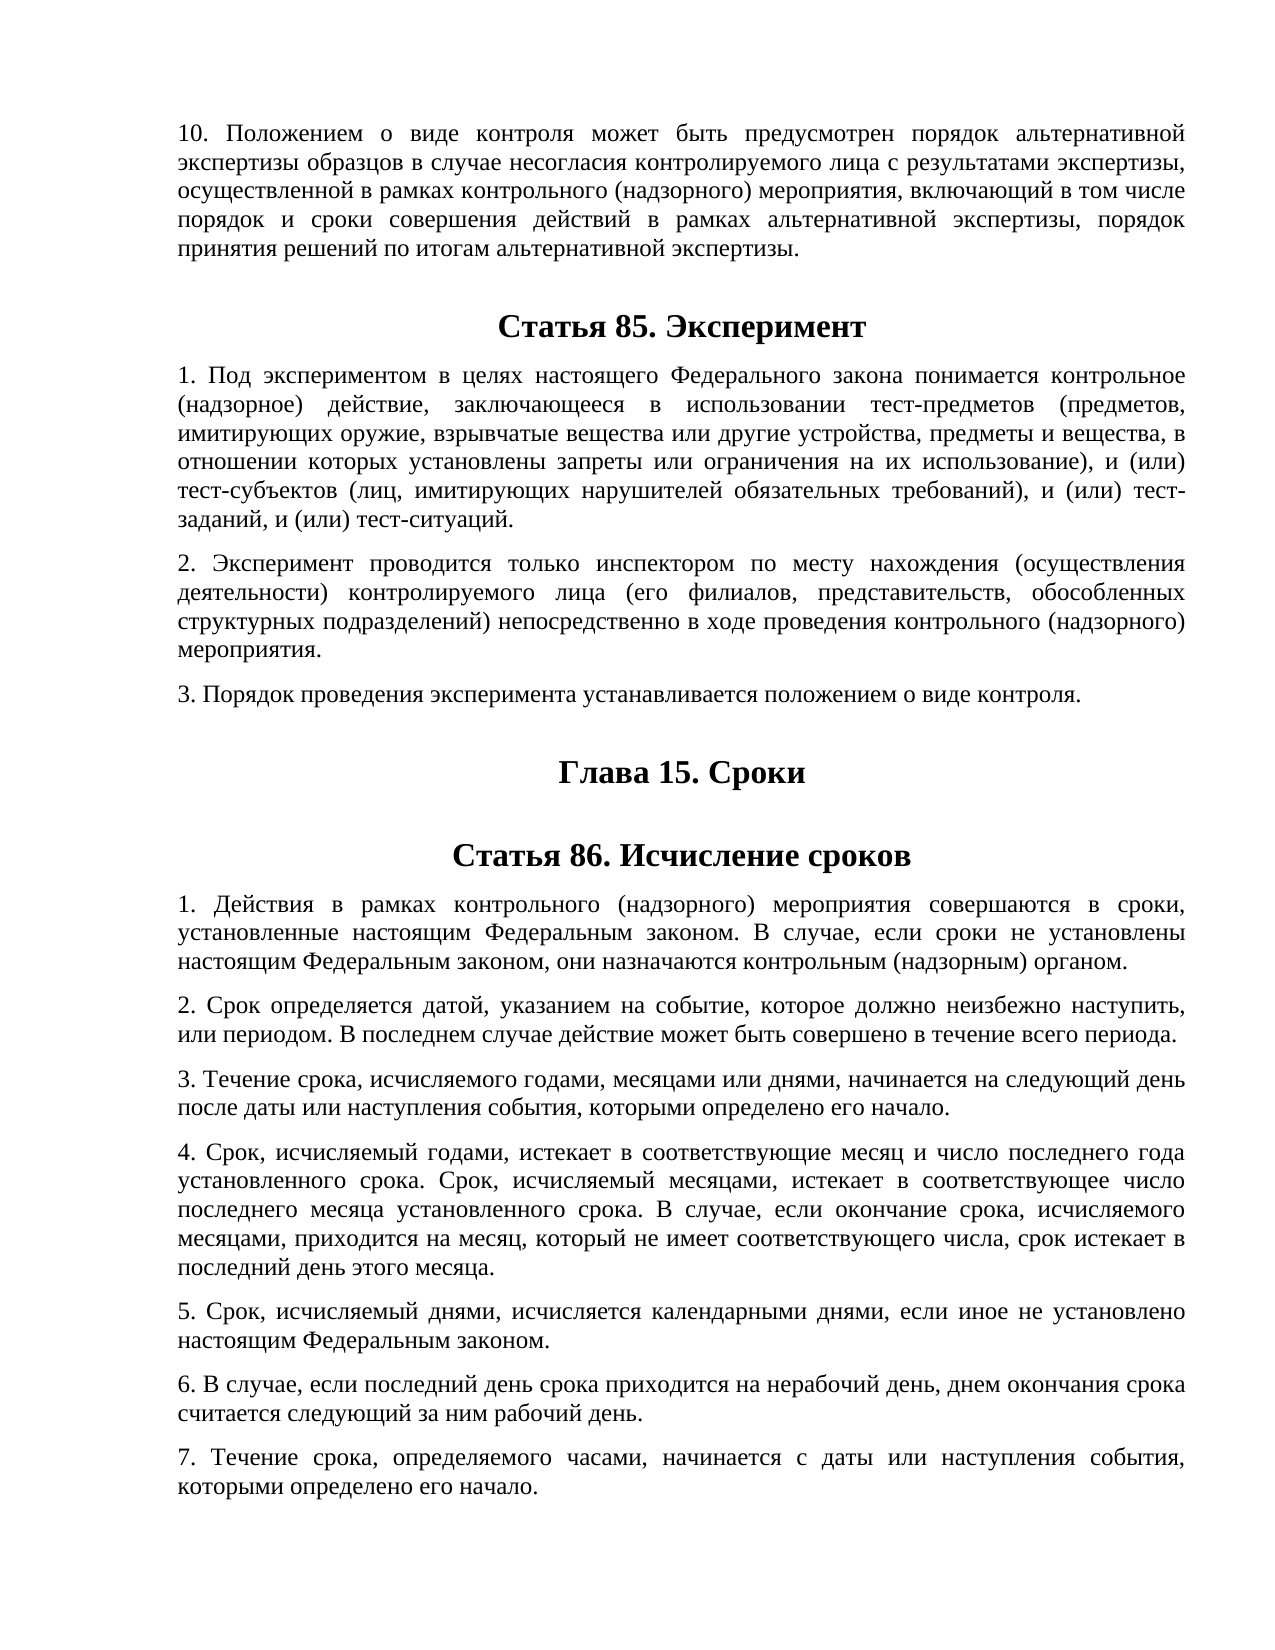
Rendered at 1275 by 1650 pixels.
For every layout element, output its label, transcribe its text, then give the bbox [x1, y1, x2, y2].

text Глава 15. Сроки [177, 752, 1186, 790]
text 3. Течение срока, исчисляемого годами, месяцами или днями, начинается на следующий день после даты или наступления события, которыми определено его начало. [177, 1064, 1186, 1121]
text 4. Срок, исчисляемый годами, истекает в соответствующие месяц и число последнего года установленного срока. Срок, исчисляемый месяцами, истекает в соответствующее число последнего месяца установленного срока. В случае, если окончание срока, исчисляемого месяцами, приходится на месяц, который не имеет соответствующего числа, срок истекает в последний день этого месяца. [177, 1137, 1186, 1281]
text 1. Действия в рамках контрольного (надзорного) мероприятия совершаются в сроки, установленные настоящим Федеральным законом. В случае, если сроки не установлены настоящим Федеральным законом, они назначаются контрольным (надзорным) органом. [177, 889, 1186, 975]
text 10. Положением о виде контроля может быть предусмотрен порядок альтернативной экспертизы образцов в случае несогласия контролируемого лица с результатами экспертизы, осуществленной в рамках контрольного (надзорного) мероприятия, включающий в том числе порядок и сроки совершения действий в рамках альтернативной экспертизы, порядок принятия решений по итогам альтернативной экспертизы. [177, 118, 1186, 262]
text 3. Порядок проведения эксперимента устанавливается положением о виде контроля. [177, 679, 1186, 708]
text Статья 86. Исчисление сроков [177, 835, 1186, 873]
text 1. Под экспериментом в целях настоящего Федерального закона понимается контрольное (надзорное) действие, заключающееся в использовании тест-предметов (предметов, имитирующих оружие, взрывчатые вещества или другие устройства, предметы и вещества, в отношении которых установлены запреты или ограничения на их использование), и (или) тест-субъектов (лиц, имитирующих нарушителей обязательных требований), и (или) тест-заданий, и (или) тест-ситуаций. [177, 360, 1186, 533]
text 5. Срок, исчисляемый днями, исчисляется календарными днями, если иное не установлено настоящим Федеральным законом. [177, 1296, 1186, 1354]
text 2. Срок определяется датой, указанием на событие, которое должно неизбежно наступить, или периодом. В последнем случае действие может быть совершено в течение всего периода. [177, 991, 1186, 1048]
text 6. В случае, если последний день срока приходится на нерабочий день, днем окончания срока считается следующий за ним рабочий день. [177, 1369, 1186, 1427]
text 7. Течение срока, определяемого часами, начинается с даты или наступления события, которыми определено его начало. [177, 1442, 1186, 1500]
text 2. Эксперимент проводится только инспектором по месту нахождения (осуществления деятельности) контролируемого лица (его филиалов, представительств, обособленных структурных подразделений) непосредственно в ходе проведения контрольного (надзорного) мероприятия. [177, 548, 1186, 663]
text Статья 85. Эксперимент [177, 306, 1186, 344]
